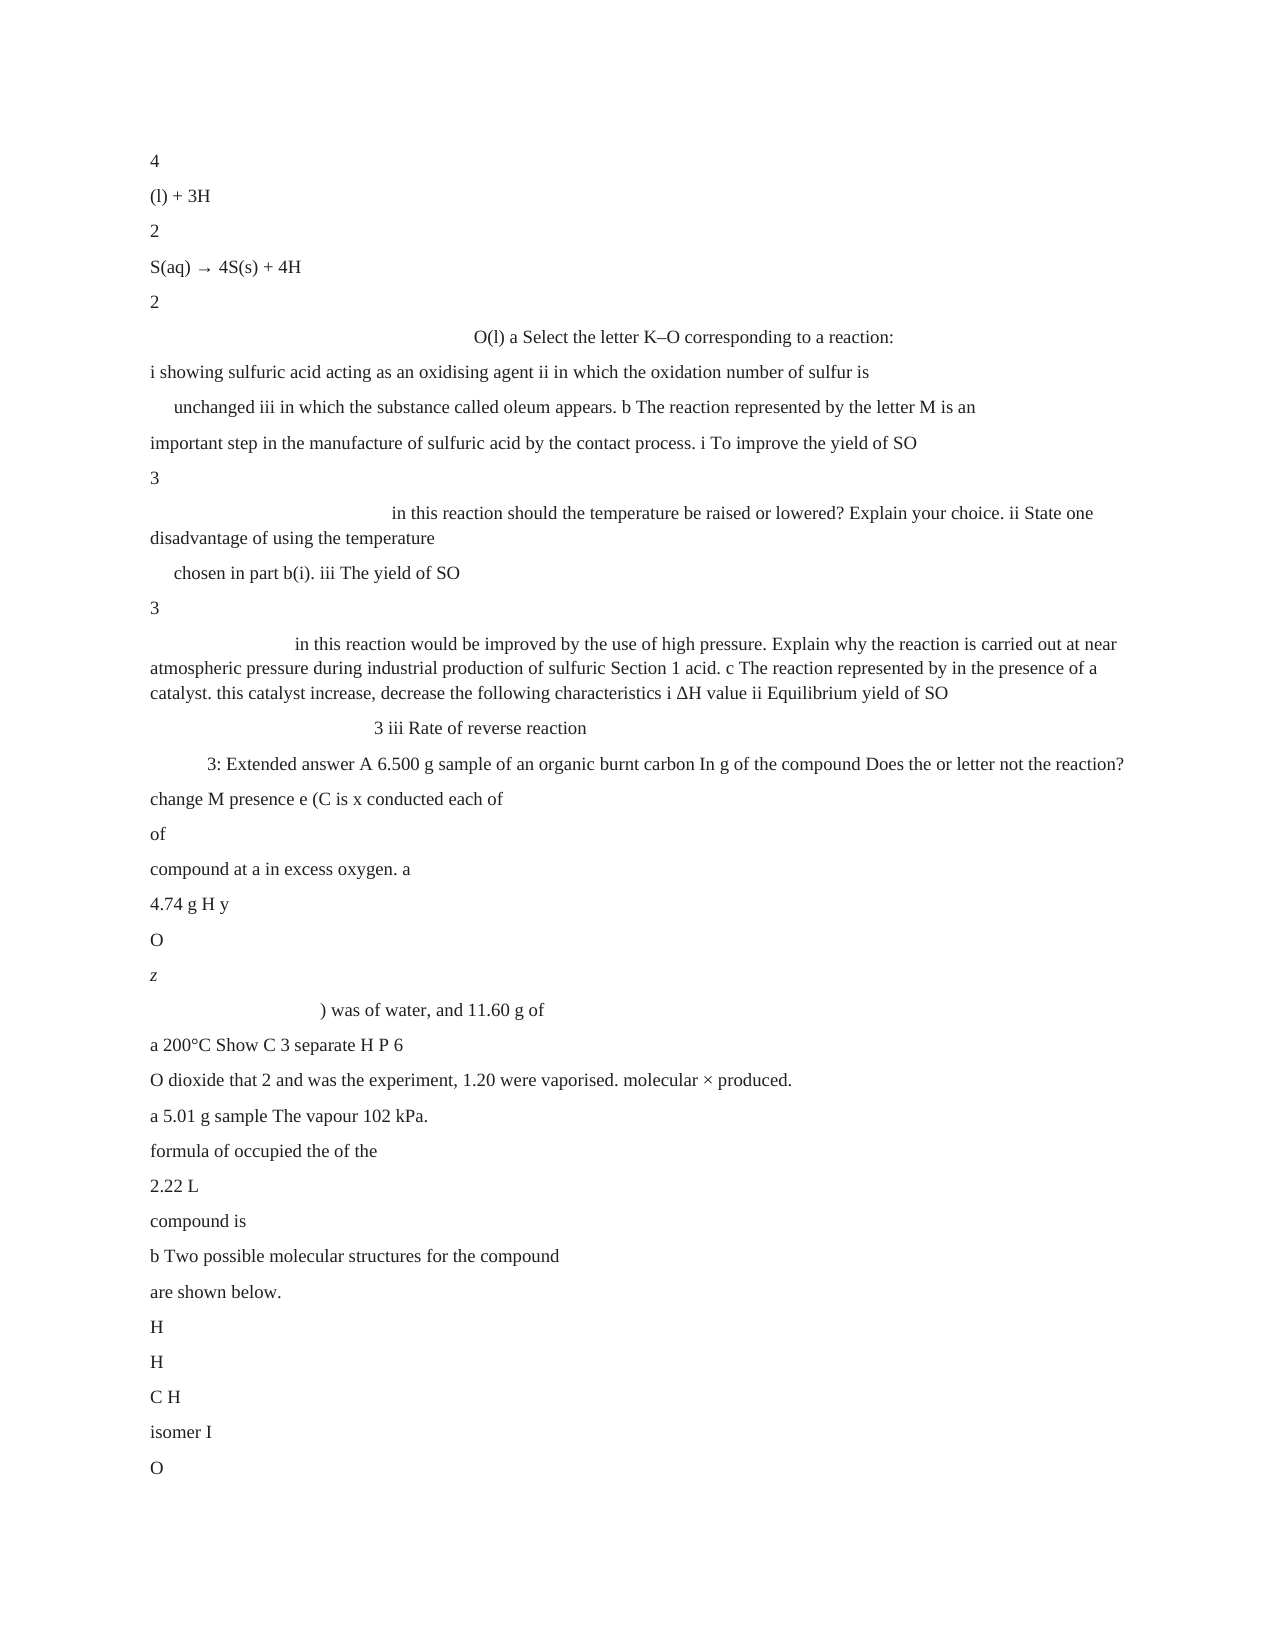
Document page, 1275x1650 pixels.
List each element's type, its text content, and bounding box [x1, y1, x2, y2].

text C H [150, 1386, 1125, 1408]
text z [150, 964, 1125, 985]
text are shown below. [150, 1281, 1125, 1302]
text b Two possible molecular structures for the compound [150, 1245, 1125, 1267]
text O [150, 928, 1125, 950]
text 4.74 g H y [150, 893, 1125, 915]
text 3 [150, 467, 1125, 488]
text i showing sulfuric acid acting as an oxidising agent ii in which the oxidation number of sulfur is [150, 361, 1125, 383]
text compound is [150, 1210, 1125, 1232]
text O [150, 1457, 1125, 1478]
text 2 [150, 291, 1125, 312]
text chosen in part b(i). iii The yield of SO [150, 562, 1125, 584]
text unchanged iii in which the substance called oleum appears. b The reaction represented by the letter M is an [150, 396, 1125, 418]
text a 200°C Show C 3 separate H P 6 [150, 1034, 1125, 1056]
text (l) + 3H [150, 185, 1125, 207]
text O dioxide that 2 and was the experiment, 1.20 were vaporised. molecular × produced. [150, 1069, 1125, 1091]
text 3: Extended answer A 6.500 g sample of an organic burnt carbon In g of the compound Does the or letter not the reaction? [150, 752, 1125, 774]
text 4 [150, 150, 1125, 172]
text H [150, 1316, 1125, 1337]
text H [150, 1351, 1125, 1373]
text 2 [150, 220, 1125, 242]
text of [150, 823, 1125, 844]
text in this reaction should the temperature be raised or lowered? Explain your choice. ii State one disadvantage of using the temperature [150, 502, 1125, 548]
text compound at a in excess oxygen. a [150, 858, 1125, 880]
text O(l) a Select the letter K–O corresponding to a reaction: [150, 326, 1125, 348]
text important step in the manufacture of sulfuric acid by the contact process. i To improve the yield of SO [150, 432, 1125, 453]
text change M presence e (C is x conducted each of [150, 788, 1125, 809]
text formula of occupied the of the [150, 1140, 1125, 1161]
text 3 iii Rate of reverse reaction [150, 717, 1125, 739]
text isomer I [150, 1421, 1125, 1443]
text a 5.01 g sample The vapour 102 kPa. [150, 1104, 1125, 1126]
text S(aq) → 4S(s) + 4H [150, 256, 1125, 277]
text 3 [150, 597, 1125, 619]
text ) was of water, and 11.60 g of [150, 999, 1125, 1021]
text 2.22 L [150, 1175, 1125, 1197]
text in this reaction would be improved by the use of high pressure. Explain why the reaction is carried out at near atmospheric pressure during industrial production of sulfuric Section 1 acid. c The reaction represented by in the presence of a catalyst. this catalyst increase, decrease the following characteristics i ΔH value ii Equilibrium yield of SO [150, 632, 1125, 704]
